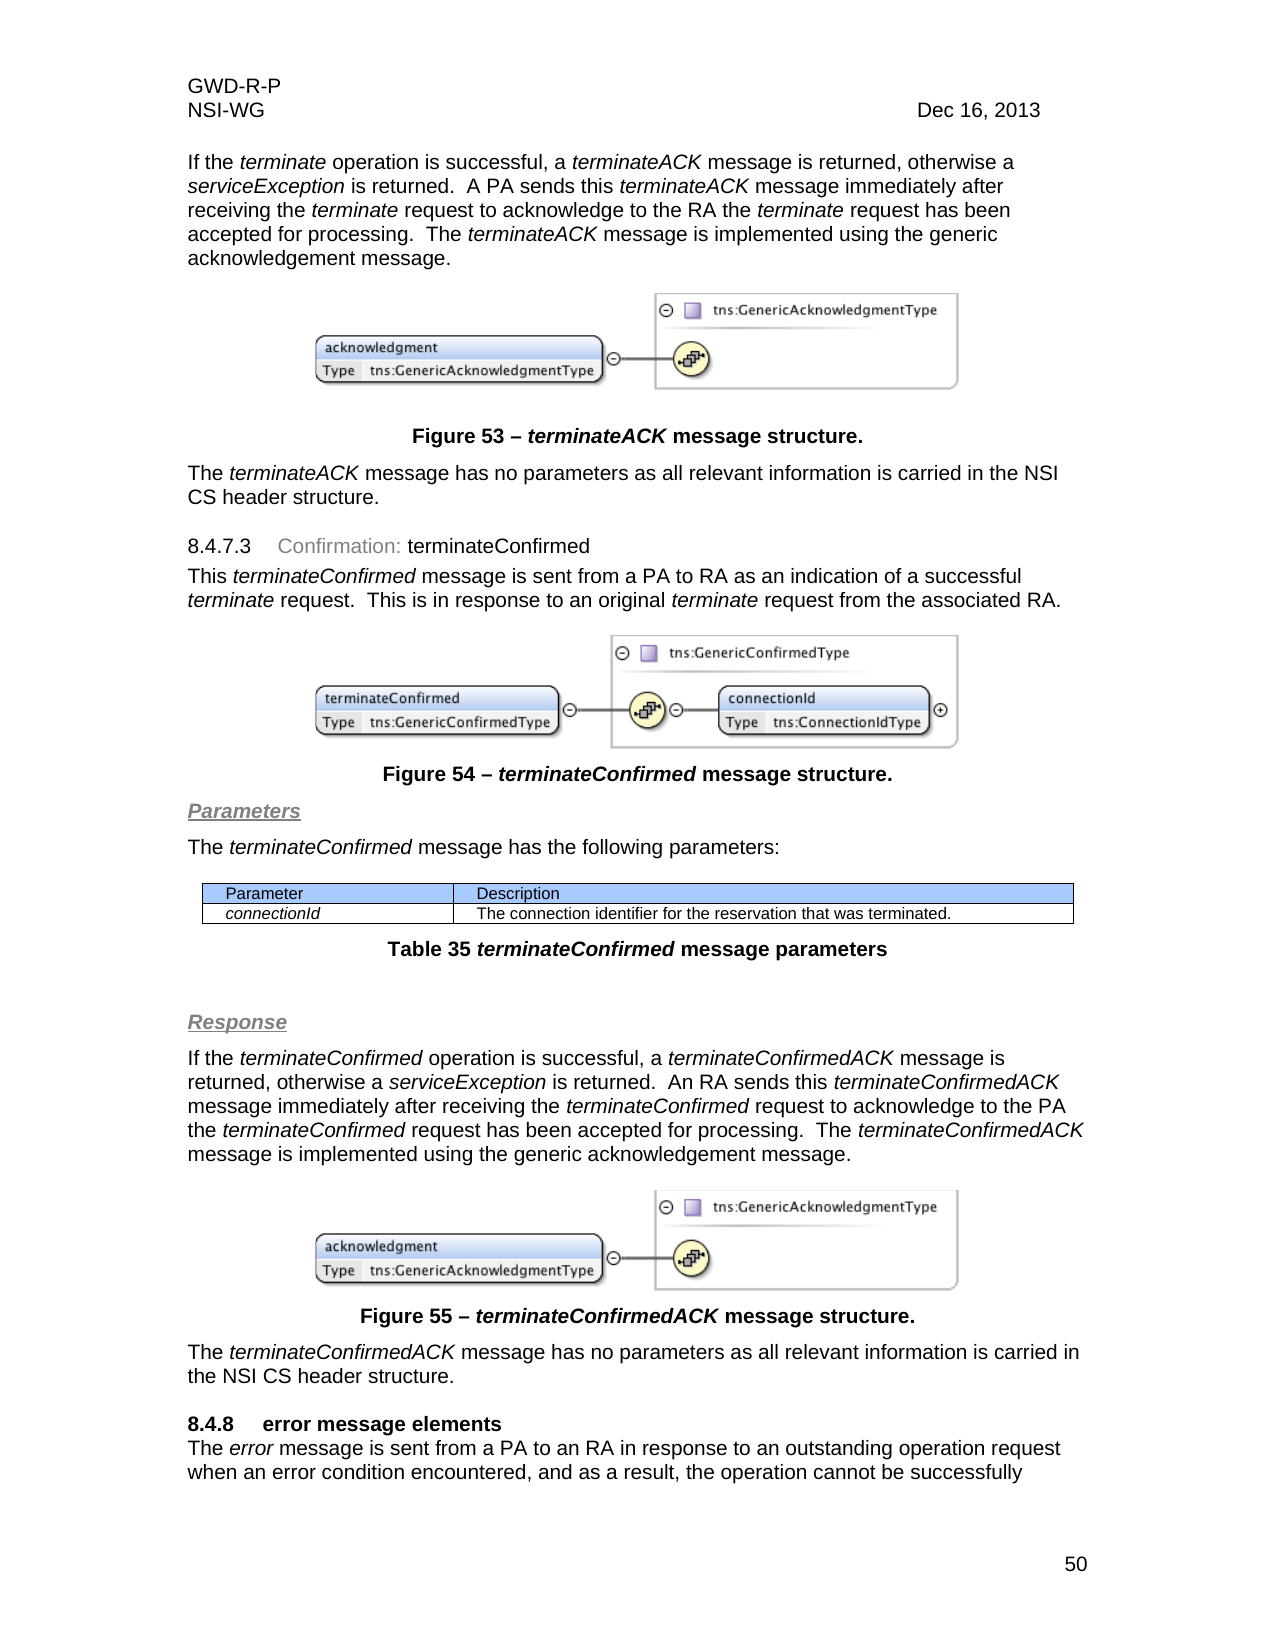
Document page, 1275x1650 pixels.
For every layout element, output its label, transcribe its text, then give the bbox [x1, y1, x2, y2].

text The terminateACK message has no parameters as all relevant information is carried in the NSI CS header structure. [187, 461, 1087, 509]
picture [315, 635, 960, 750]
subtitle error message elements [187, 1412, 1087, 1436]
text The terminateConfirmed message has the following parameters: [187, 835, 1087, 859]
text Parameters [187, 798, 1087, 822]
text If the terminateConfirmed operation is successful, a terminateConfirmedACK message is returned, otherwise a serviceException is returned. An RA sends this terminateConfirmedACK message immediately after receiving the terminateConfirmed request to acknowledge to the PA the terminateConfirmed request has been accepted for processing. The terminateConfirmedACK message is implemented using the generic acknowledgement message. [187, 1046, 1087, 1166]
text Response [187, 1010, 1087, 1034]
text This terminateConfirmed message is sent from a PA to RA as an indication of a successful terminate request. This is in response to an original terminate request from the associated RA. [187, 564, 1087, 612]
picture [315, 293, 960, 391]
text If the terminate operation is successful, a terminateACK message is returned, otherwise a serviceException is returned. A PA sends this terminateACK message immediately after receiving the terminate request to acknowledge to the RA the terminate request has been accepted for processing. The terminateACK message is implemented using the generic acknowledgement message. [187, 150, 1087, 270]
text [187, 1436, 1087, 1484]
picture [315, 1190, 960, 1292]
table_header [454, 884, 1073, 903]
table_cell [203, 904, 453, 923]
subtitle Confirmation: terminateConfirmed [187, 534, 1087, 558]
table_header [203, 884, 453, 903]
text Table 35 terminateConfirmed message parameters [187, 937, 1087, 961]
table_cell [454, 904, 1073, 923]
text The terminateConfirmedACK message has no parameters as all relevant information is carried in the NSI CS header structure. [187, 1340, 1087, 1388]
